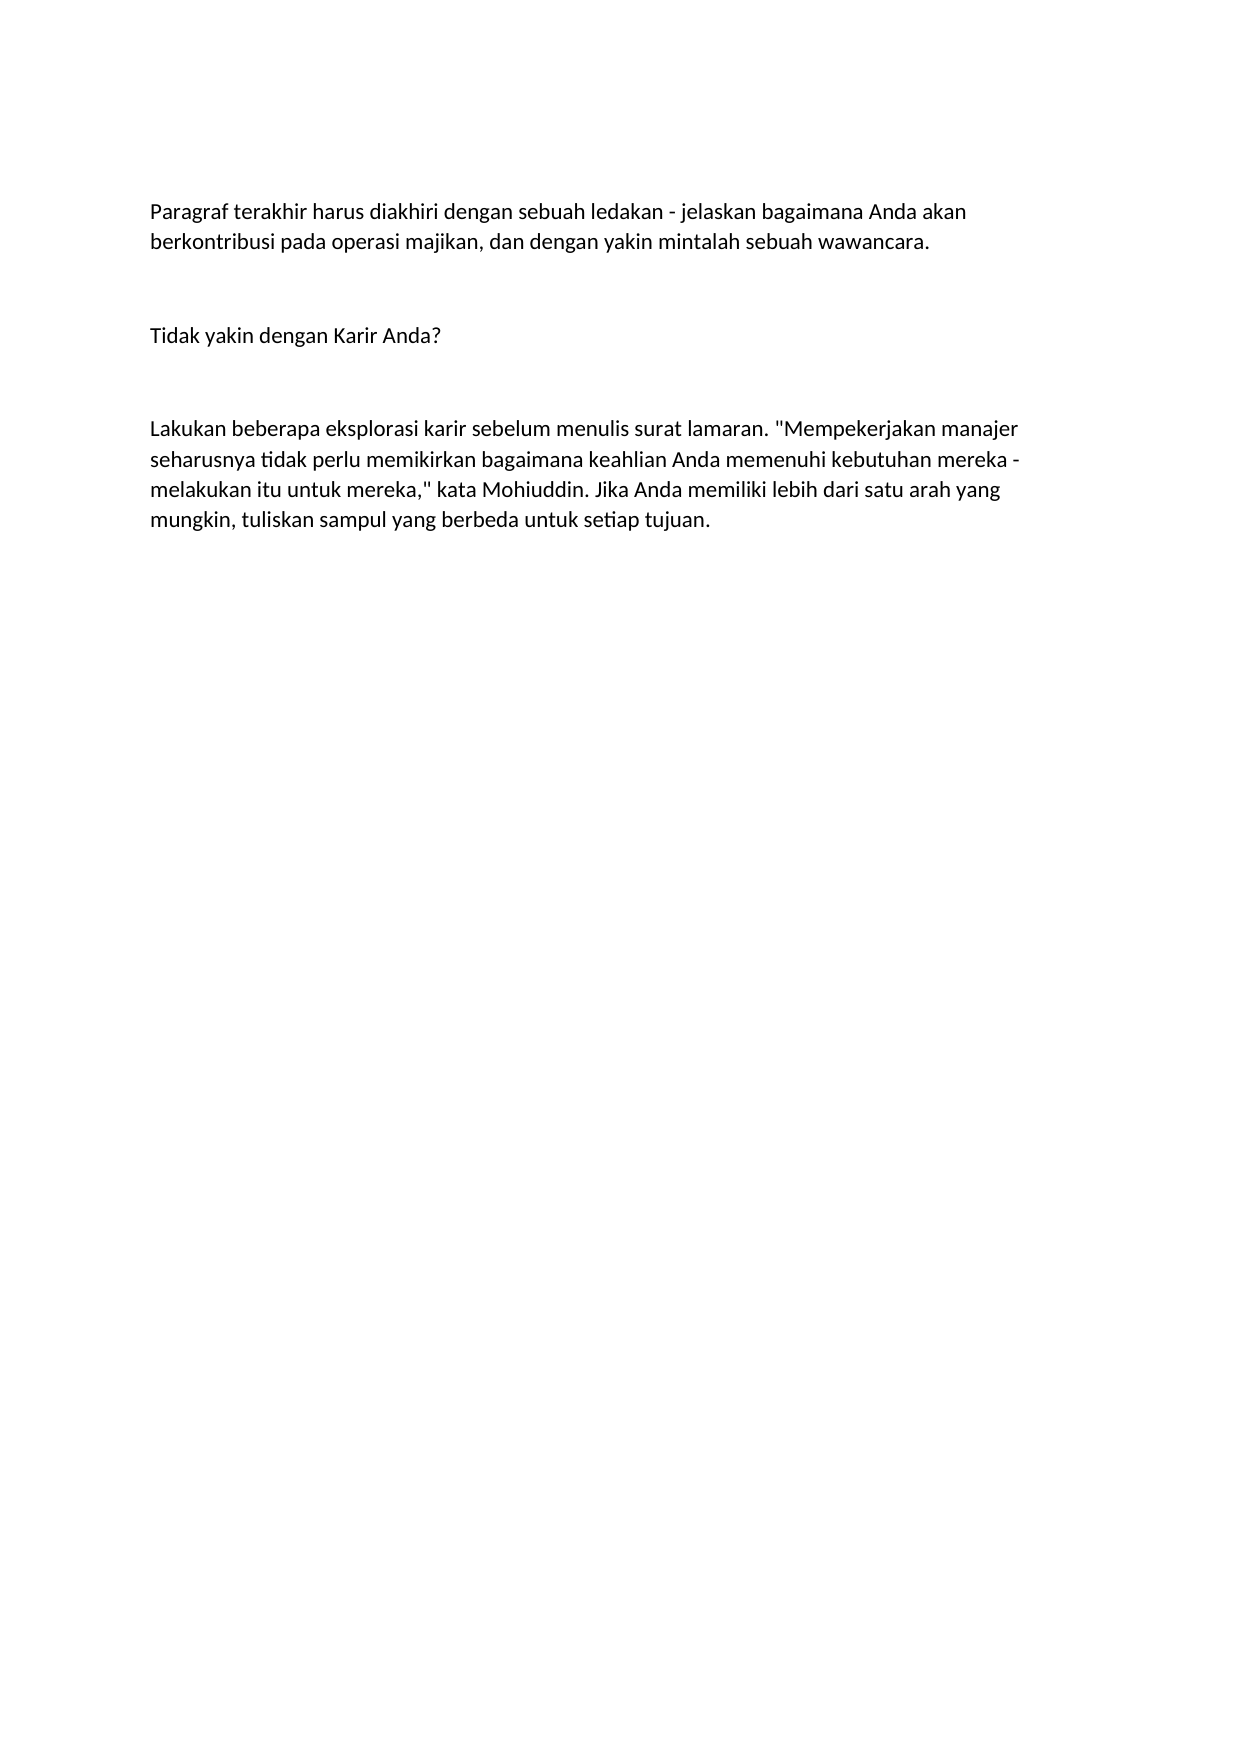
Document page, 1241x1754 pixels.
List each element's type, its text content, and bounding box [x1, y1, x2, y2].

text Paragraf terakhir harus diakhiri dengan sebuah ledakan - jelaskan bagaimana Anda akan berkontribusi pada operasi majikan, dan dengan yakin mintalah sebuah wawancara. [150, 197, 1090, 255]
text Tidak yakin dengan Karir Anda? [150, 321, 1090, 349]
text Lakukan beberapa eksplorasi karir sebelum menulis surat lamaran. "Mempekerjakan manajer seharusnya tidak perlu memikirkan bagaimana keahlian Anda memenuhi kebutuhan mereka - melakukan itu untuk mereka," kata Mohiuddin. Jika Anda memiliki lebih dari satu arah yang mungkin, tuliskan sampul yang berbeda untuk setiap tujuan. [150, 414, 1090, 533]
